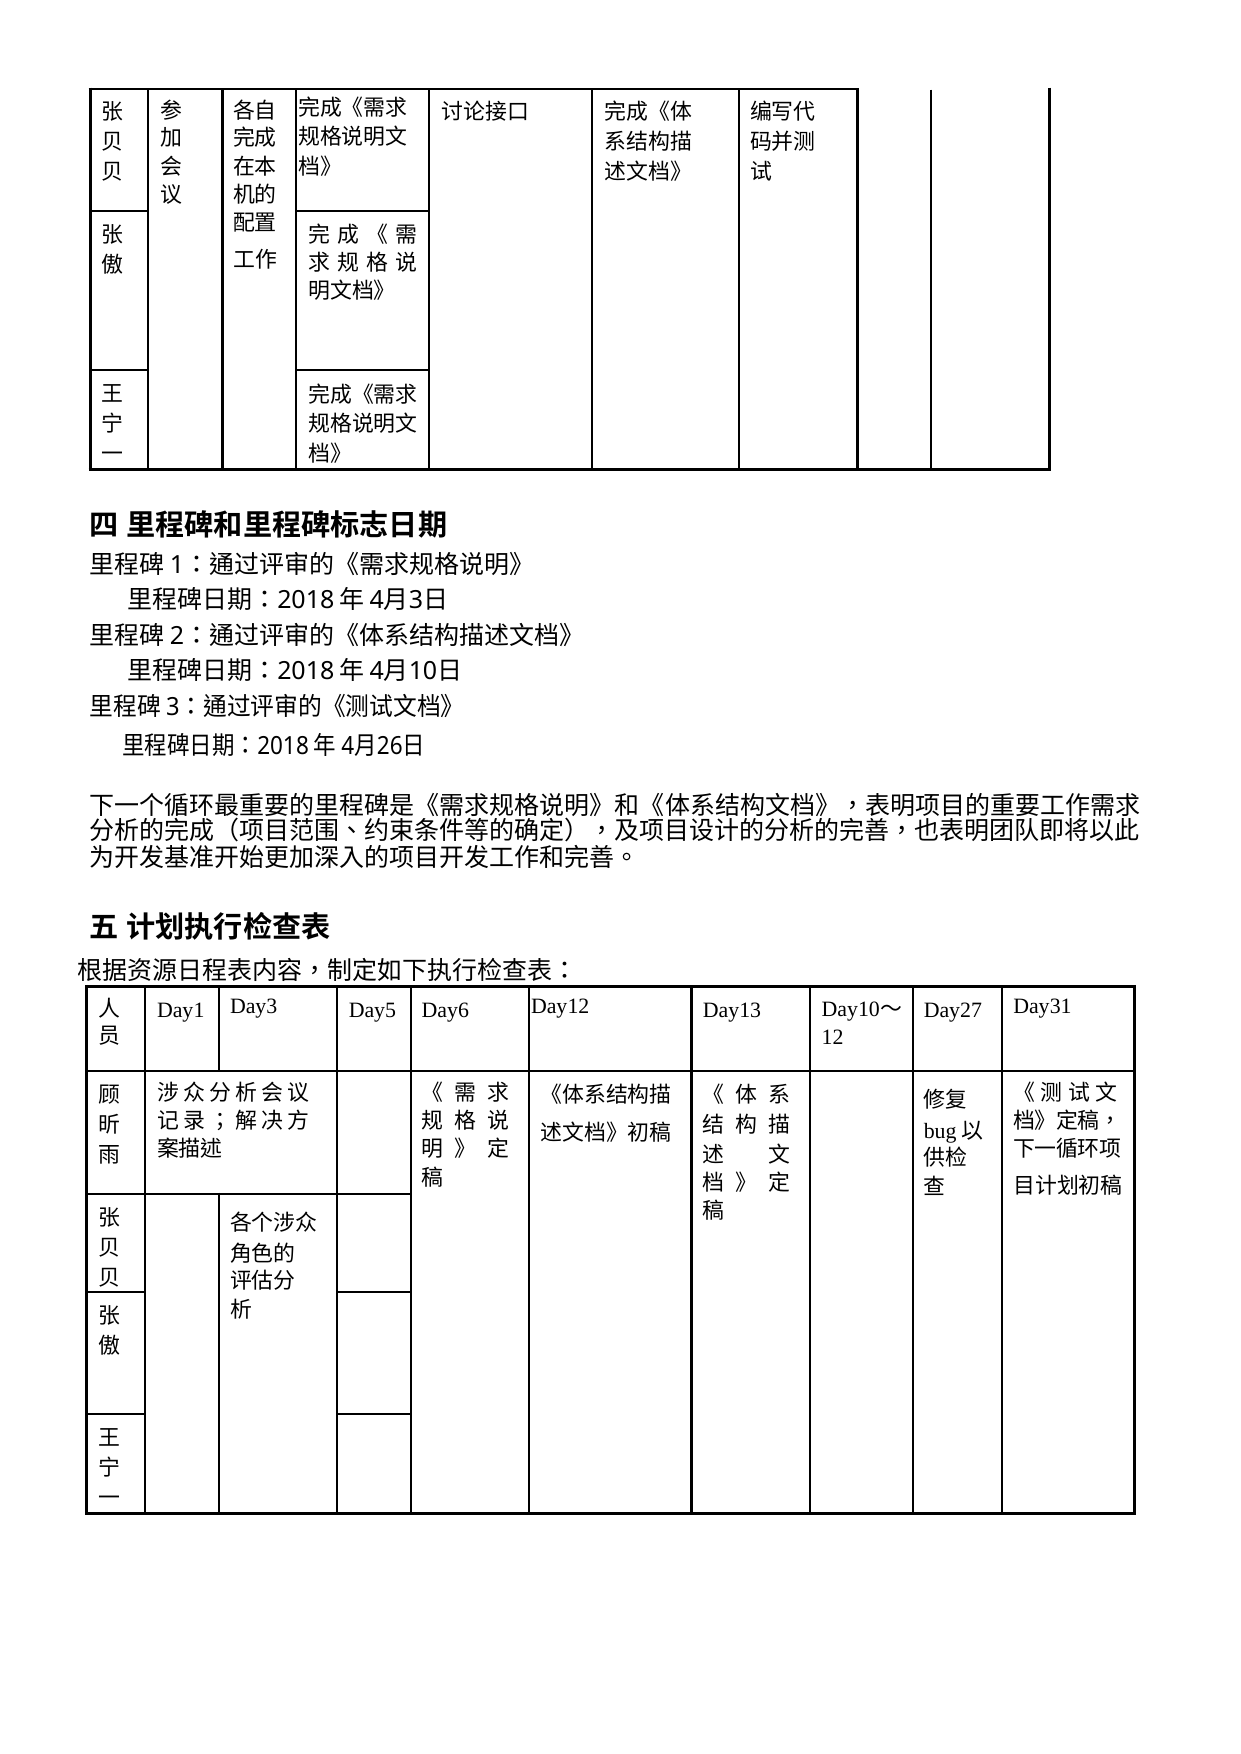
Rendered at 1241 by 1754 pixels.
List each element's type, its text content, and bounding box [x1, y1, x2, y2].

table_header [931, 88, 1048, 468]
text ⾥程碑2：通过评审的《体系结构描述⽂档》 [89, 616, 1165, 651]
table_header 各⾃完成在本机的配置 ⼯作 [224, 90, 295, 468]
table_header 编写代码并测试 [740, 90, 856, 468]
text ⾥程碑1：通过评审的《需求规格说明》 [89, 545, 1165, 580]
table_cell 王宁一 [92, 371, 147, 468]
text 下⼀个循环最重要的⾥程碑是《需求规格说明》和《体系结构⽂档》，表明项⽬的重要⼯作需求分析的完成（项⽬范围、约束条件等的确定），及项⽬设计的分析的完善，也表明团队即将以此为开发基准开始更加深⼊的项⽬开发⼯作和完善。 [89, 792, 1140, 874]
table_header 完成《需求规格说明⽂档》 [297, 90, 428, 210]
subtitle 四 ⾥程碑和⾥程碑标志⽇期 [89, 496, 1165, 545]
text ⾥程碑⽇期：2018年4⽉26⽇ [77, 722, 485, 762]
table_header 完成《体系结构描述文档》 [593, 90, 738, 468]
text ⾥程碑3：通过评审的《测试⽂档》 [89, 687, 1165, 722]
table_header [859, 88, 931, 468]
text ⾥程碑⽇期：2018年4⽉3⽇ [77, 580, 473, 616]
table_cell 张傲 [92, 212, 147, 369]
table_header 张贝贝 [92, 90, 147, 210]
text ⾥程碑⽇期：2018年4⽉10⽇ [77, 651, 473, 687]
table_header 讨论接口 [430, 90, 591, 468]
table_cell 完成《需求规格说明⽂档》 [297, 212, 428, 369]
table_header 参加会议 [149, 90, 221, 468]
table_cell 完成《需求规格说明⽂档》 [297, 371, 428, 468]
text 根据资源⽇程表内容，制定如下执⾏检查表： [77, 947, 1165, 988]
subtitle 五 计划执⾏检查表 [89, 898, 1165, 947]
